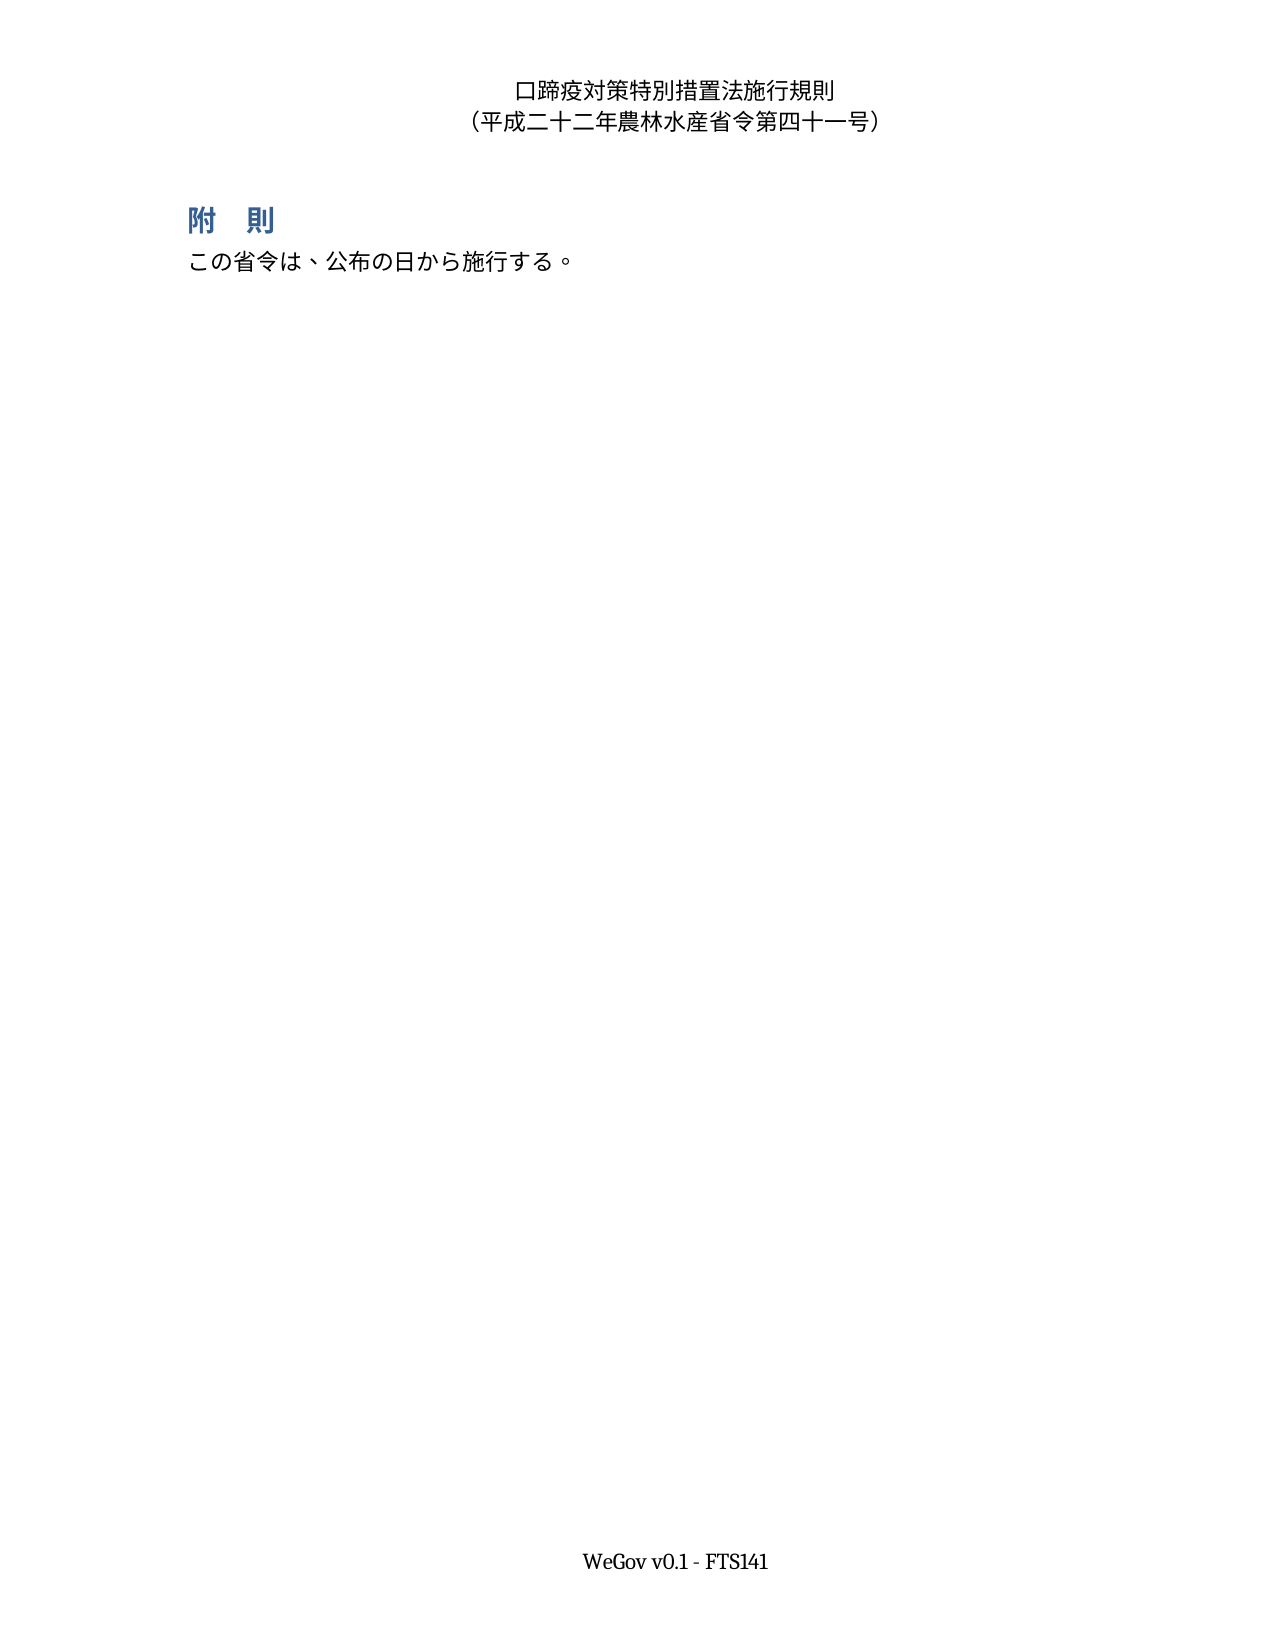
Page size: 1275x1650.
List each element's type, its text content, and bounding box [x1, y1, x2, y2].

text この省令は、公布の日から施行する。 [187, 246, 1087, 277]
subtitle 附 則 [187, 200, 1087, 240]
